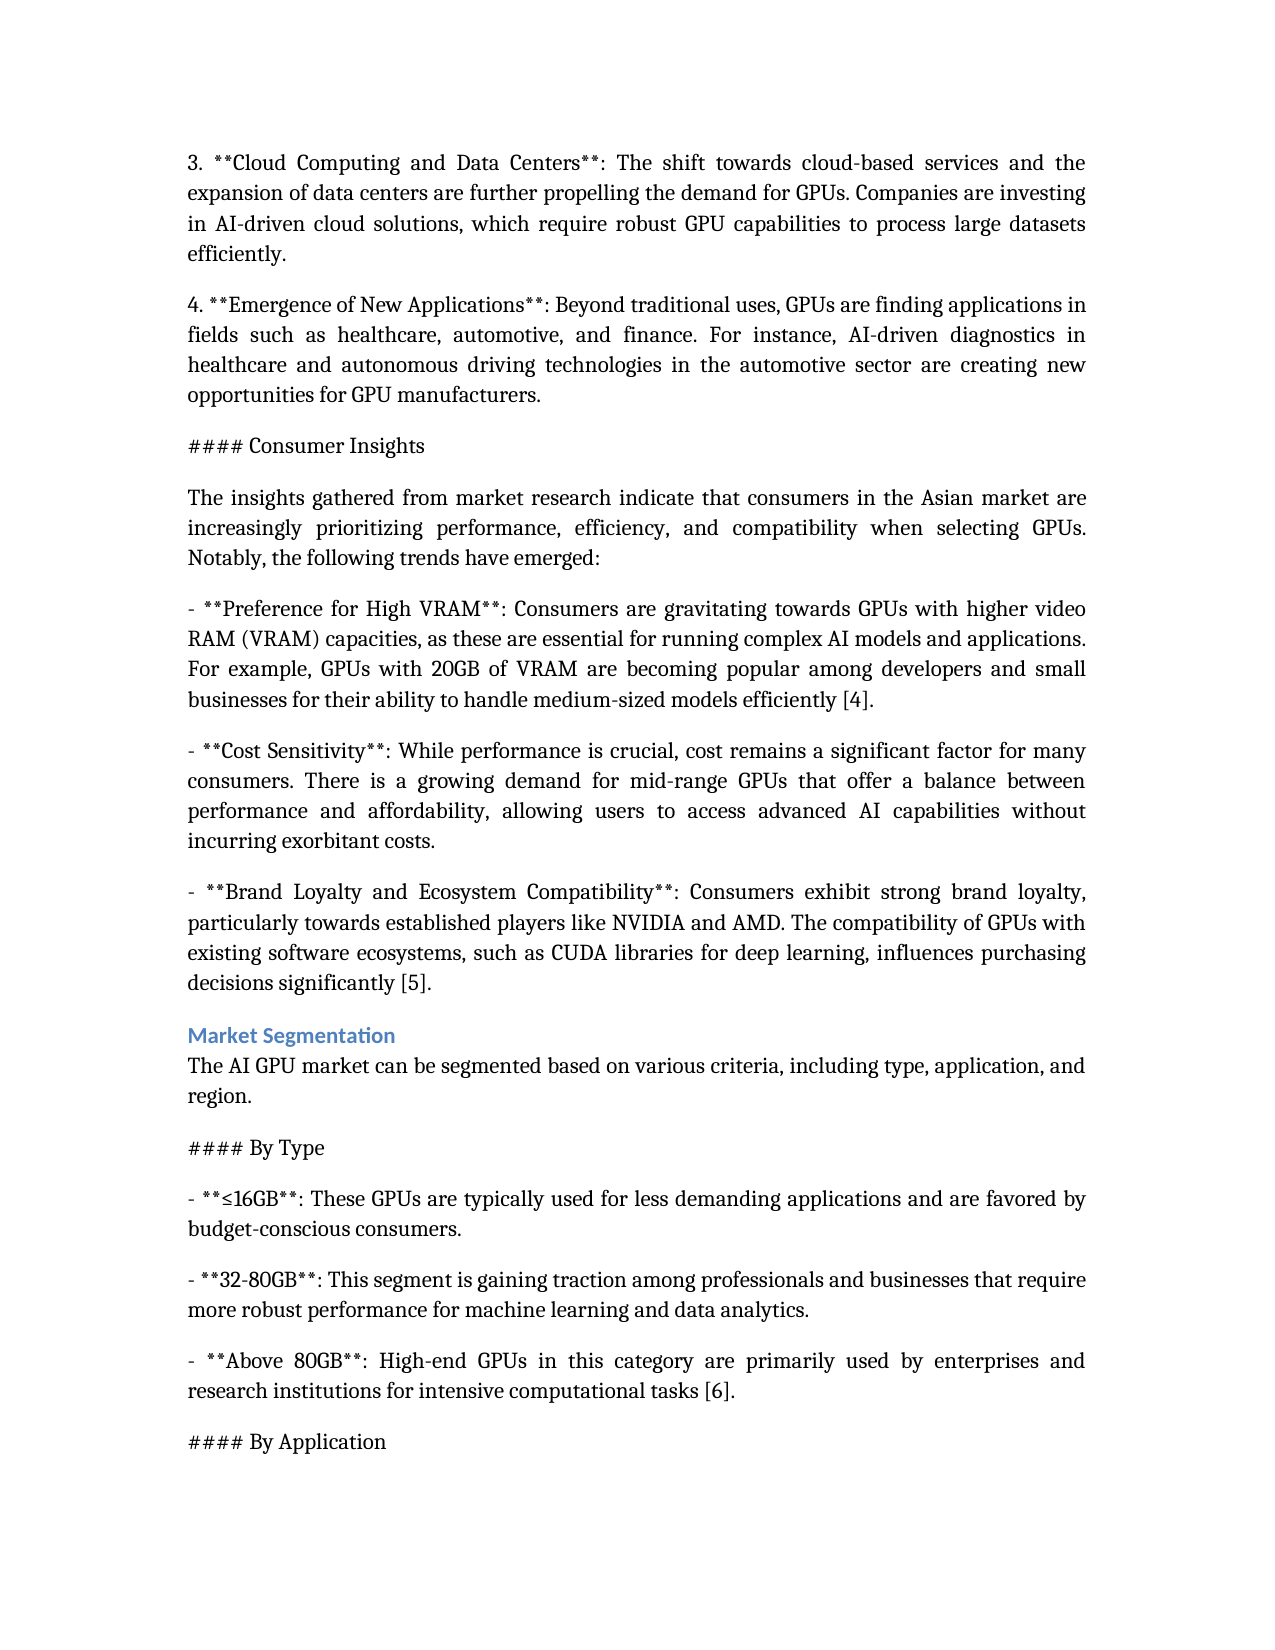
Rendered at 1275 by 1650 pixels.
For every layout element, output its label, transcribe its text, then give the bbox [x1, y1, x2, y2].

text 3. **Cloud Computing and Data Centers**: The shift towards cloud-based services and the expansion of data centers are further propelling the demand for GPUs. Companies are investing in AI-driven cloud solutions, which require robust GPU capabilities to process large datasets efficiently. [187, 150, 1087, 267]
text #### By Application [187, 1429, 1087, 1455]
subtitle Market Segmentation [187, 1021, 1087, 1049]
text #### By Type [187, 1134, 1087, 1161]
text The AI GPU market can be segmented based on various criteria, including type, application, and region. [187, 1053, 1087, 1109]
text - **Cost Sensitivity**: While performance is crucial, cost remains a significant factor for many consumers. There is a growing demand for mid-range GPUs that offer a balance between performance and affordability, allowing users to access advanced AI capabilities without incurring exorbitant costs. [187, 737, 1087, 854]
text - **Brand Loyalty and Ecosystem Compatibility**: Consumers exhibit strong brand loyalty, particularly towards established players like NVIDIA and AMD. The compatibility of GPUs with existing software ecosystems, such as CUDA libraries for deep learning, influences purchasing decisions significantly [5]. [187, 879, 1087, 996]
text - **Above 80GB**: High-end GPUs in this category are primarily used by enterprises and research institutions for intensive computational tasks [6]. [187, 1348, 1087, 1404]
text The insights gathered from market research indicate that consumers in the Asian market are increasingly prioritizing performance, efficiency, and compatibility when selecting GPUs. Notably, the following trends have emerged: [187, 484, 1087, 571]
text - **Preference for High VRAM**: Consumers are gravitating towards GPUs with higher video RAM (VRAM) capacities, as these are essential for running complex AI models and applications. For example, GPUs with 20GB of VRAM are becoming popular among developers and small businesses for their ability to handle medium-sized models efficiently [4]. [187, 596, 1087, 713]
text #### Consumer Insights [187, 433, 1087, 460]
text 4. **Emergence of New Applications**: Beyond traditional uses, GPUs are finding applications in fields such as healthcare, automotive, and finance. For instance, AI-driven diagnostics in healthcare and autonomous driving technologies in the automotive sector are creating new opportunities for GPU manufacturers. [187, 292, 1087, 409]
text - **32-80GB**: This segment is gaining traction among professionals and businesses that require more robust performance for machine learning and data analytics. [187, 1267, 1087, 1323]
text - **≤16GB**: These GPUs are typically used for less demanding applications and are favored by budget-conscious consumers. [187, 1185, 1087, 1242]
